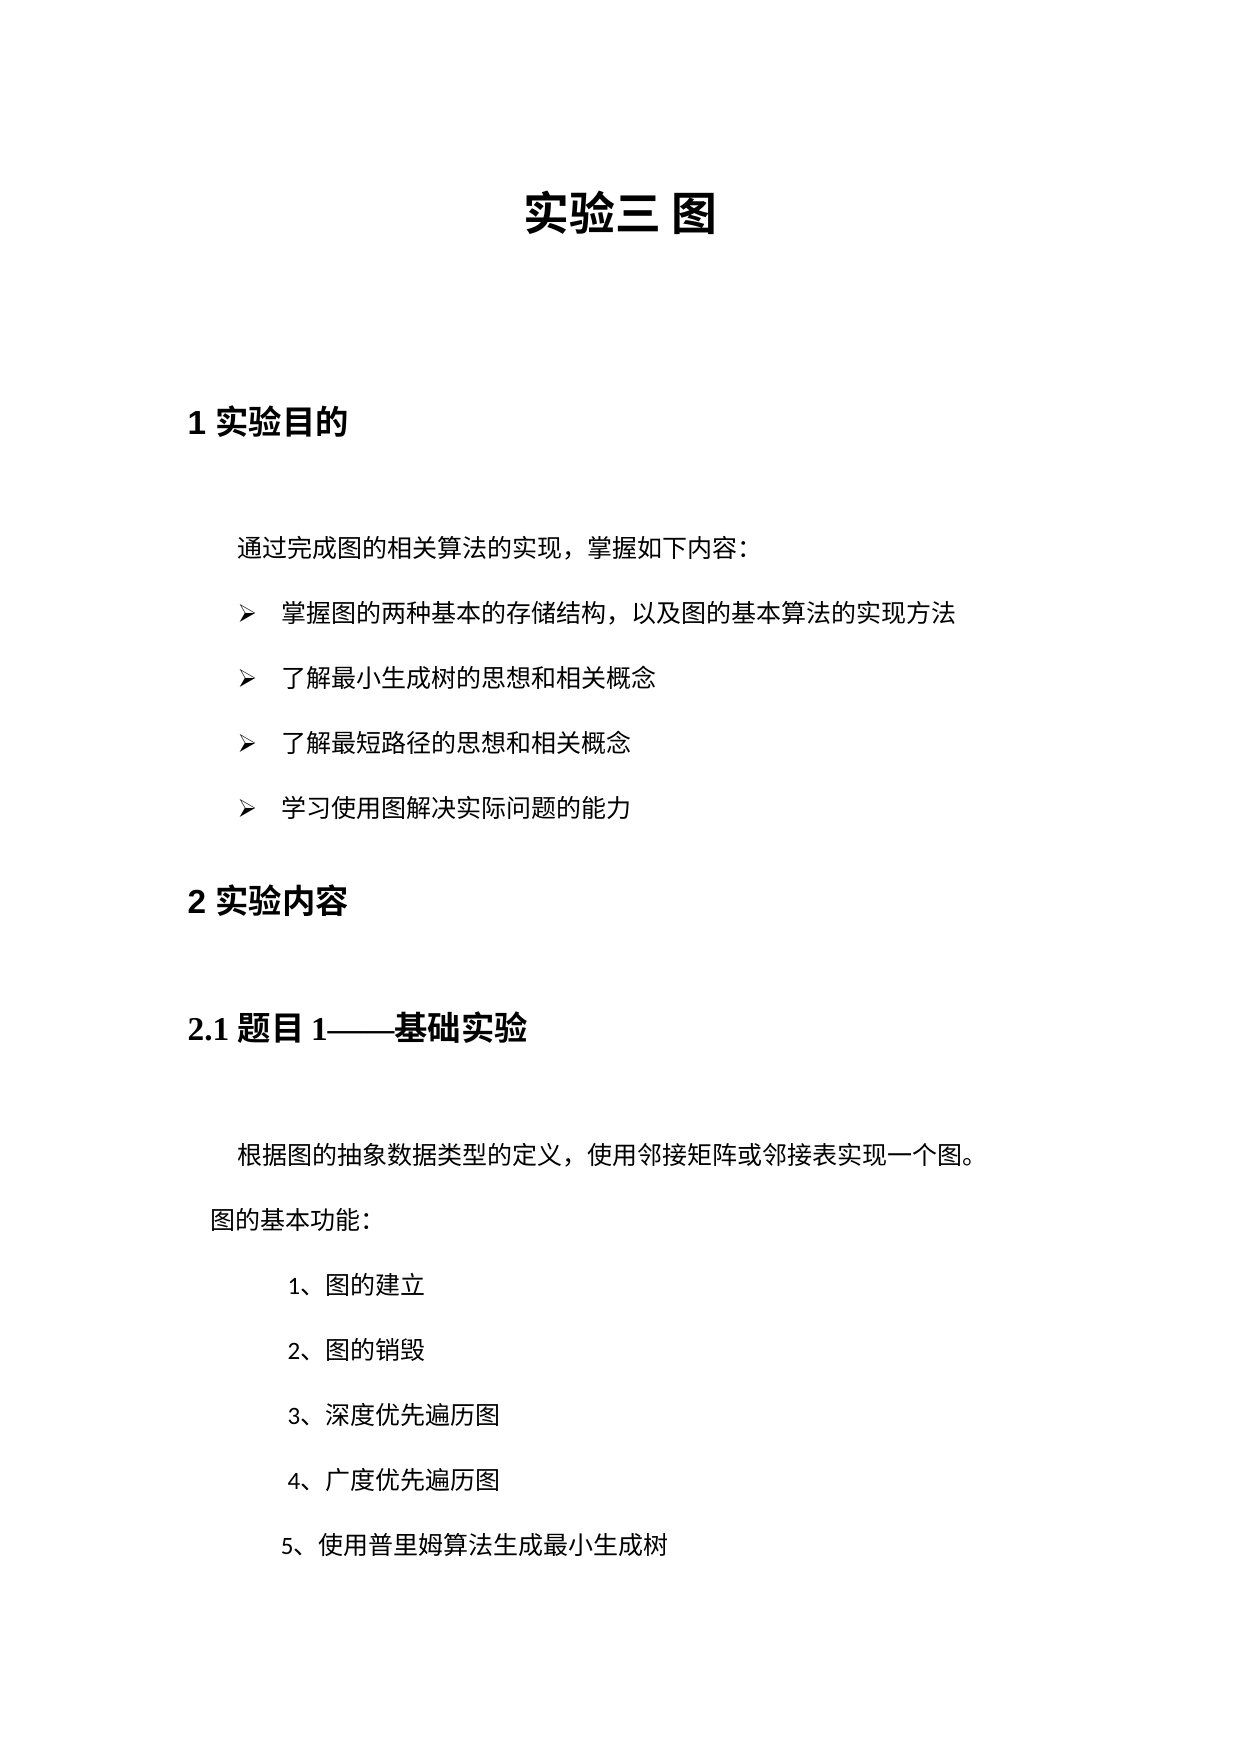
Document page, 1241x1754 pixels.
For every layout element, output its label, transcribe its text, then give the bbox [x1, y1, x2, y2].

text 图的基本功能： [187, 1186, 1053, 1251]
text 4、广度优先遍历图 [287, 1446, 1053, 1511]
text 根据图的抽象数据类型的定义，使用邻接矩阵或邻接表实现一个图。 [187, 1121, 1053, 1186]
subtitle 2.1 题目1——基础实验 [187, 994, 1053, 1059]
text 2、图的销毁 [287, 1316, 1053, 1381]
text 通过完成图的相关算法的实现，掌握如下内容： [187, 514, 1053, 579]
subtitle 2 实验内容 [187, 867, 1053, 932]
subtitle 1 实验目的 [187, 387, 1053, 452]
text 1、图的建立 [287, 1251, 1053, 1316]
subtitle 实验三 图 [187, 162, 1053, 259]
text 3、深度优先遍历图 [287, 1381, 1053, 1446]
list 学习使用图解决实际问题的能力 [237, 774, 1053, 839]
list 掌握图的两种基本的存储结构，以及图的基本算法的实现方法 [237, 579, 1053, 644]
list 了解最小生成树的思想和相关概念 [237, 644, 1053, 709]
list 了解最短路径的思想和相关概念 [237, 709, 1053, 774]
text 5、使用普里姆算法生成最小生成树 [231, 1511, 1053, 1576]
